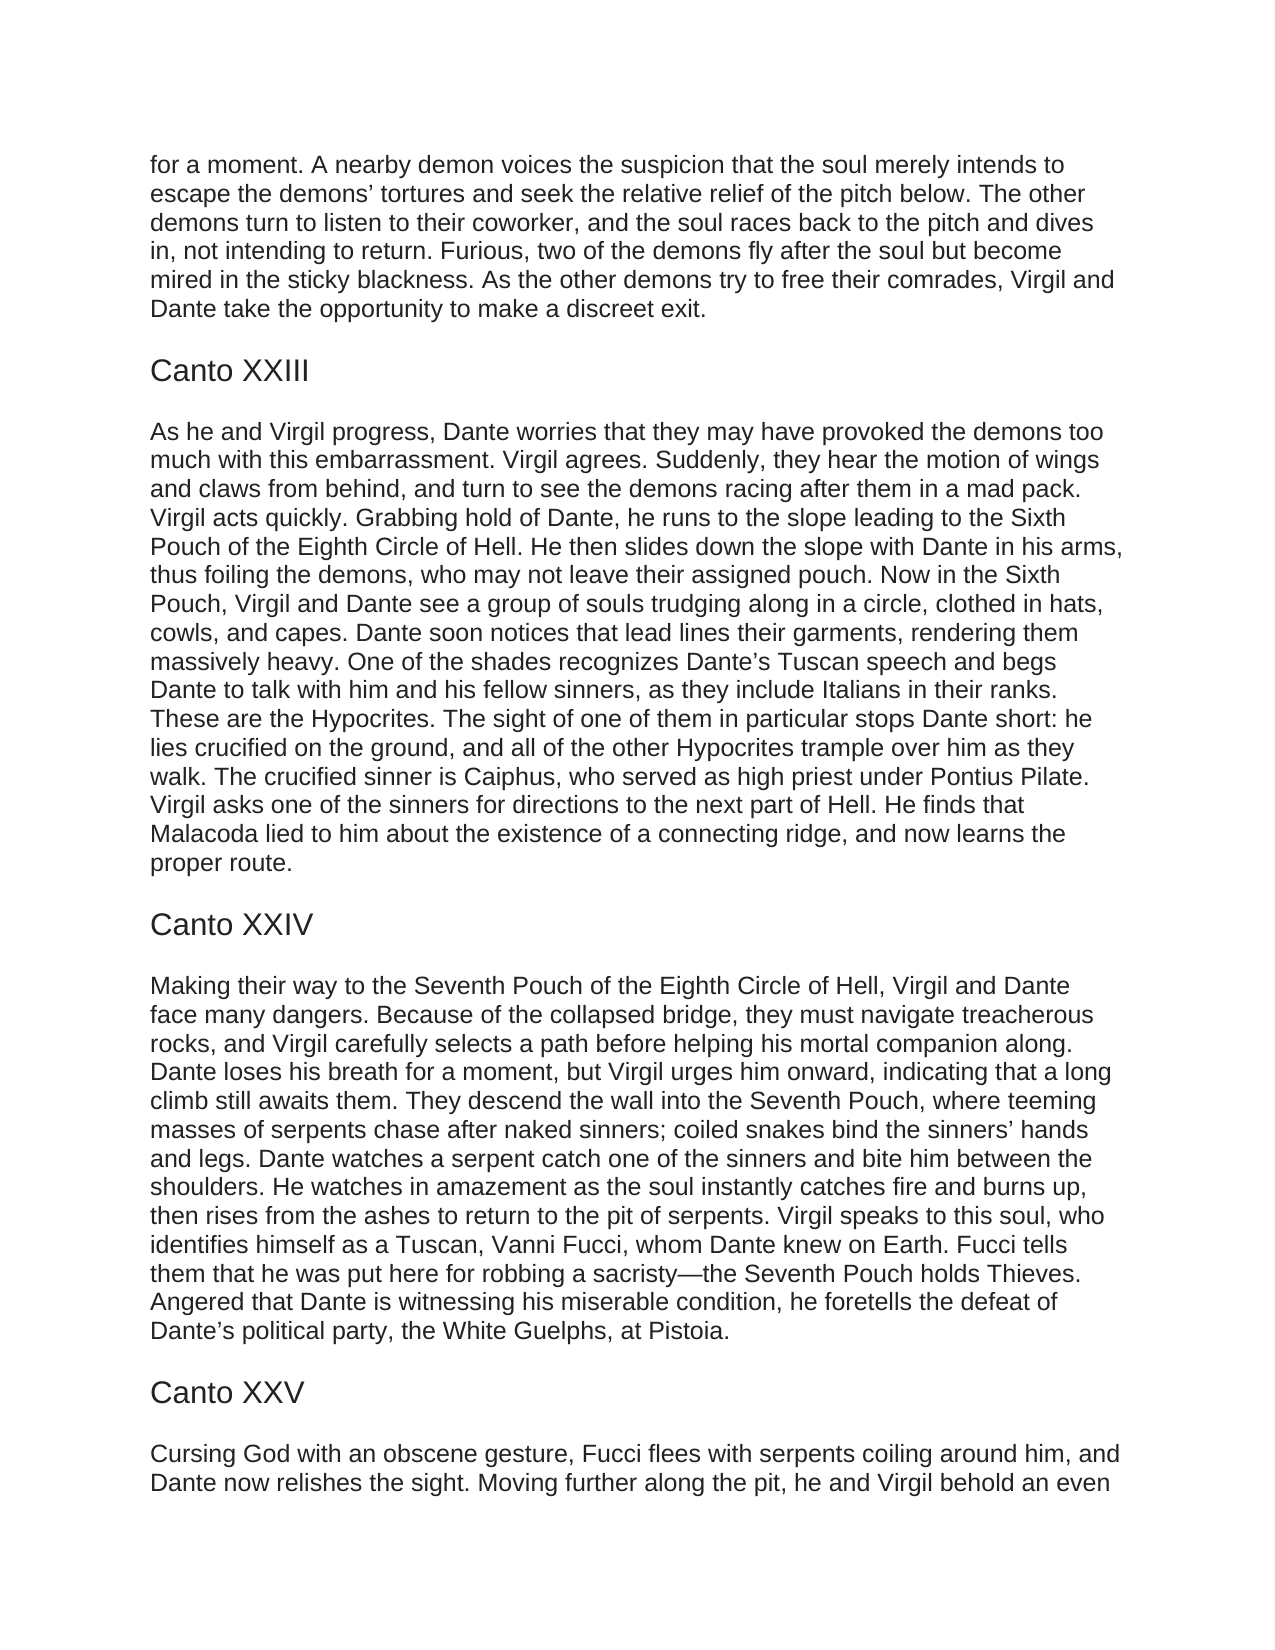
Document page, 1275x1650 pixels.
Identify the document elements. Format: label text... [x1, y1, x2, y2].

text Canto XXIV [150, 906, 1125, 942]
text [150, 150, 1125, 322]
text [150, 1439, 1125, 1497]
text Canto XXV [150, 1374, 1125, 1410]
text Canto XXIII [150, 352, 1125, 388]
text Making their way to the Seventh Pouch of the Eighth Circle of Hell, Virgil and Dante face many dangers. Because of the collapsed bridge, they must navigate treacherous rocks, and Virgil carefully selects a path before helping his mortal companion along. Dante loses his breath for a moment, but Virgil urges him onward, indicating that a long climb still awaits them. They descend the wall into the Seventh Pouch, where teeming masses of serpents chase after naked sinners; coiled snakes bind the sinners’ hands and legs. Dante watches a serpent catch one of the sinners and bite him between the shoulders. He watches in amazement as the soul instantly catches fire and burns up, then rises from the ashes to return to the pit of serpents. Virgil speaks to this soul, who identifies himself as a Tuscan, Vanni Fucci, whom Dante knew on Earth. Fucci tells them that he was put here for robbing a sacristy—the Seventh Pouch holds Thieves. Angered that Dante is witnessing his miserable condition, he foretells the defeat of Dante’s political party, the White Guelphs, at Pistoia. [150, 971, 1125, 1345]
text As he and Virgil progress, Dante worries that they may have provoked the demons too much with this embarrassment. Virgil agrees. Suddenly, they hear the motion of wings and claws from behind, and turn to see the demons racing after them in a mad pack. Virgil acts quickly. Grabbing hold of Dante, he runs to the slope leading to the Sixth Pouch of the Eighth Circle of Hell. He then slides down the slope with Dante in his arms, thus foiling the demons, who may not leave their assigned pouch. Now in the Sixth Pouch, Virgil and Dante see a group of souls trudging along in a circle, clothed in hats, cowls, and capes. Dante soon notices that lead lines their garments, rendering them massively heavy. One of the shades recognizes Dante’s Tuscan speech and begs Dante to talk with him and his fellow sinners, as they include Italians in their ranks. These are the Hypocrites. The sight of one of them in particular stops Dante short: he lies crucified on the ground, and all of the other Hypocrites trample over him as they walk. The crucified sinner is Caiphus, who served as high priest under Pontius Pilate. Virgil asks one of the sinners for directions to the next part of Hell. He finds that Malacoda lied to him about the existence of a connecting ridge, and now learns the proper route. [150, 417, 1125, 877]
